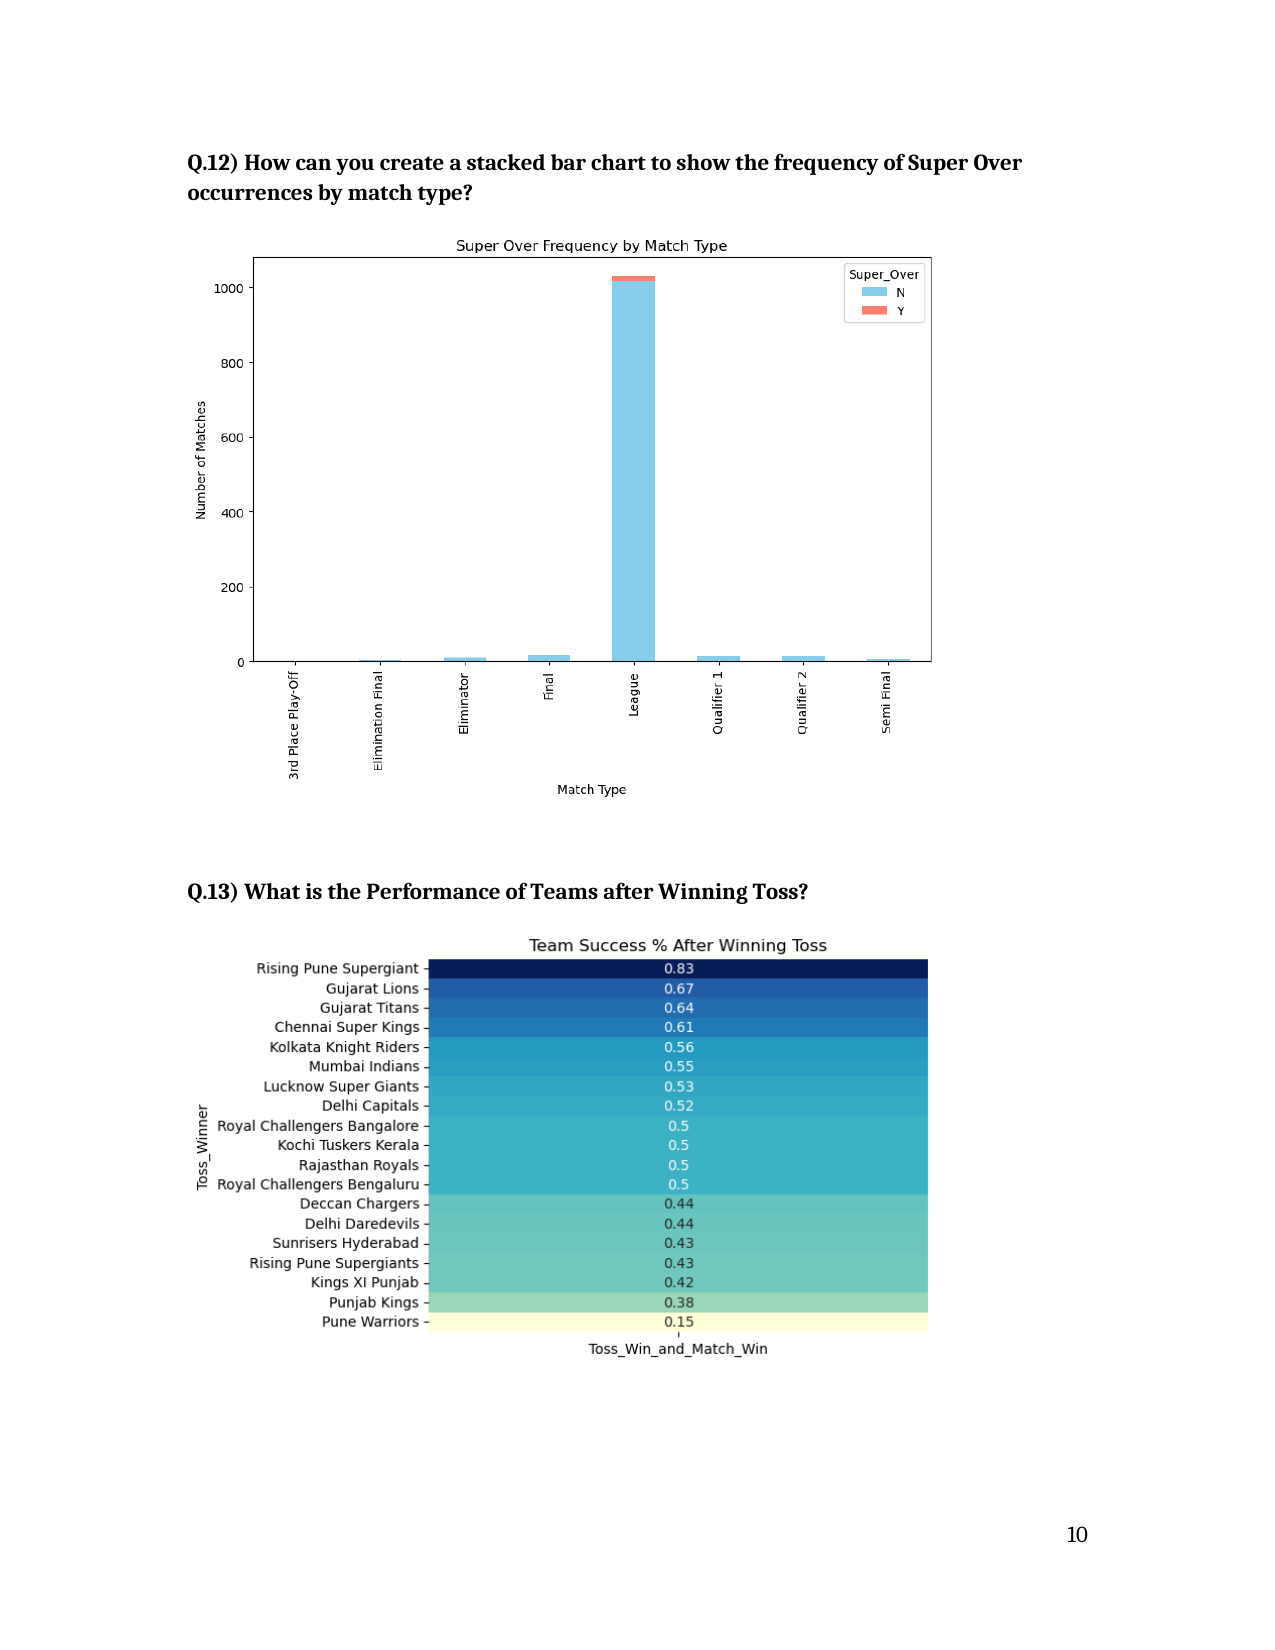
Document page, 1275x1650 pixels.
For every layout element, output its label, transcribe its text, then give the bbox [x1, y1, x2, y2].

text Q.13) What is the Performance of Teams after Winning Toss? [187, 879, 1087, 905]
picture [187, 231, 938, 804]
picture [187, 930, 938, 1366]
text Q.12) How can you create a stacked bar chart to show the frequency of Super Over occurrences by match type? [187, 150, 1087, 207]
